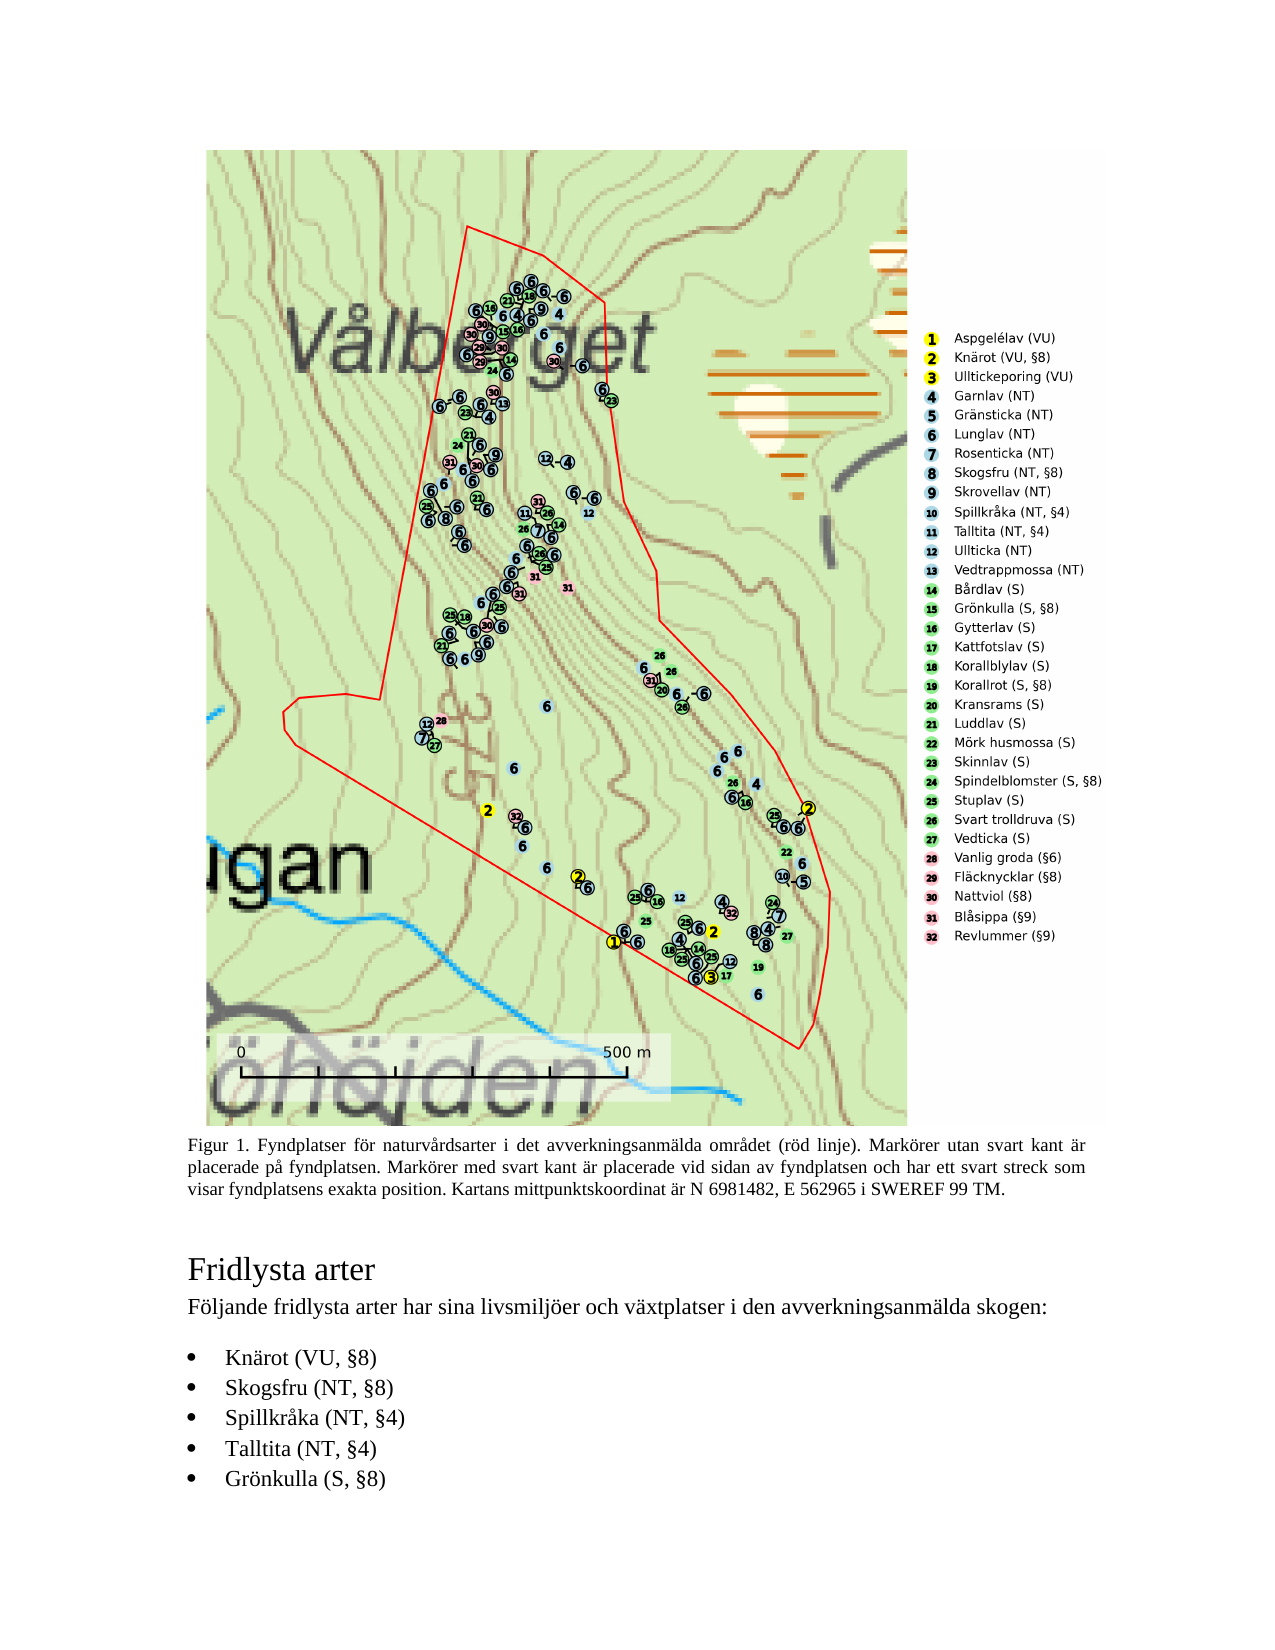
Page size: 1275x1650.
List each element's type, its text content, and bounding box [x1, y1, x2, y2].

picture [206, 150, 1107, 1126]
text Följande fridlysta arter har sina livsmiljöer och växtplatser i den avverkningsanmälda skogen: [187, 1293, 1087, 1319]
text Figur 1. Fyndplatser för naturvårdsarter i det avverkningsanmälda området (röd linje). Markörer utan svart kant är placerade på fyndplatsen. Markörer med svart kant är placerade vid sidan av fyndplatsen och har ett svart streck som visar fyndplatsens exakta position. Kartans mittpunktskoordinat är N 6981482, E 562965 i SWEREF 99 TM. [187, 1134, 1087, 1199]
list Skogsfru (NT, §8) [187, 1374, 1087, 1401]
subtitle Fridlysta arter [187, 1249, 1087, 1287]
list Knärot (VU, §8) [187, 1344, 1087, 1370]
list Talltita (NT, §4) [187, 1435, 1087, 1461]
list Spillkråka (NT, §4) [187, 1404, 1087, 1431]
list Grönkulla (S, §8) [187, 1465, 1087, 1491]
